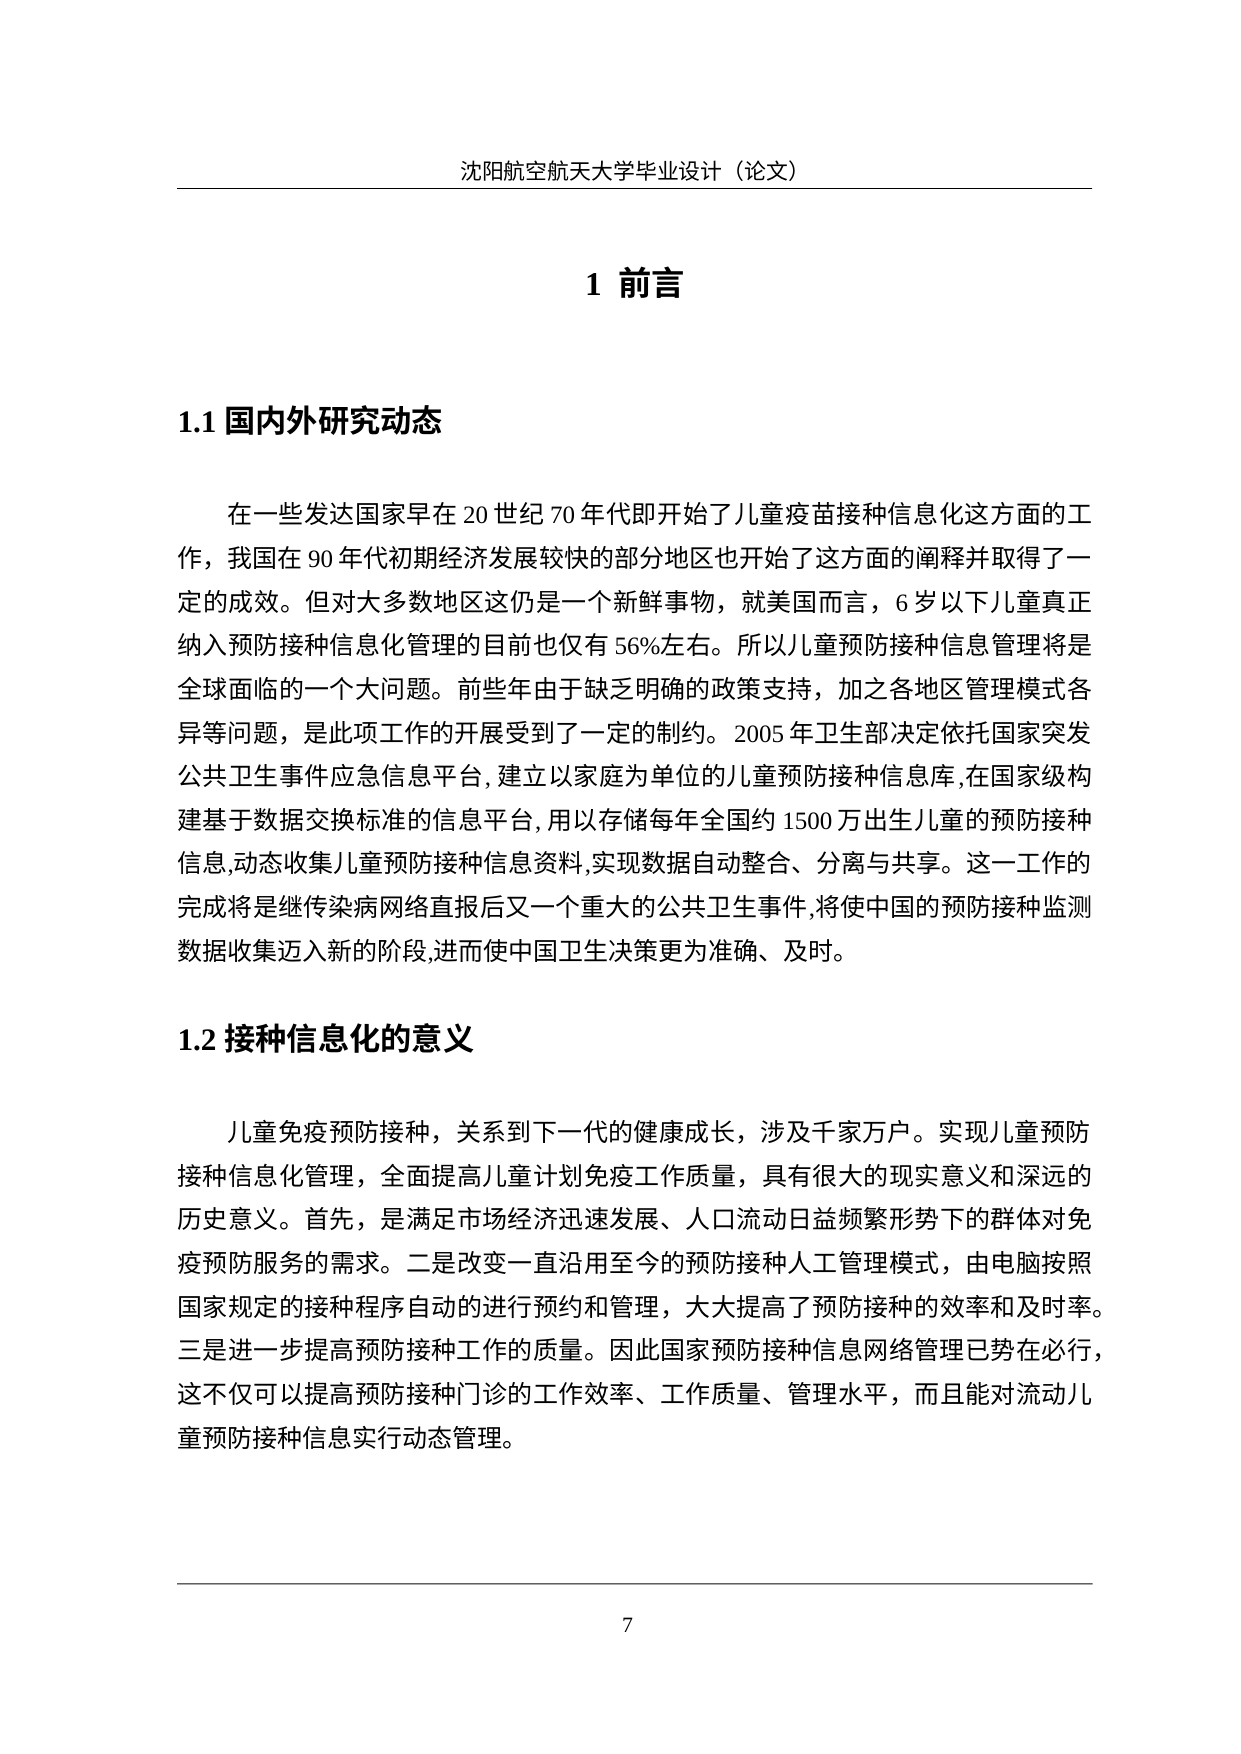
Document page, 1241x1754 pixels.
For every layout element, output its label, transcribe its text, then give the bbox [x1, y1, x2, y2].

text 接种信息化的意义 [177, 993, 1092, 1080]
text 儿童免疫预防接种，关系到下一代的健康成长，涉及千家万户。实现儿童预防接种信息化管理，全面提高儿童计划免疫工作质量，具有很大的现实意义和深远的历史意义。首先，是满足市场经济迅速发展、人口流动日益频繁形势下的群体对免疫预防服务的需求。二是改变一直沿用至今的预防接种人工管理模式，由电脑按照国家规定的接种程序自动的进行预约和管理，大大提高了预防接种的效率和及时率。三是进一步提高预防接种工作的质量。因此国家预防接种信息网络管理已势在必行，这不仅可以提高预防接种门诊的工作效率、工作质量、管理水平，而且能对流动儿童预防接种信息实行动态管理。 [177, 1109, 1092, 1458]
text 国内外研究动态 [177, 375, 1092, 463]
text 前言 [177, 237, 1092, 324]
text 在一些发达国家早在20世纪70年代即开始了儿童疫苗接种信息化这方面的工作，我国在90年代初期经济发展较快的部分地区也开始了这方面的阐释并取得了一定的成效。但对大多数地区这仍是一个新鲜事物，就美国而言，6岁以下儿童真正纳入预防接种信息化管理的目前也仅有56%左右。所以儿童预防接种信息管理将是全球面临的一个大问题。前些年由于缺乏明确的政策支持，加之各地区管理模式各异等问题，是此项工作的开展受到了一定的制约。2005年卫生部决定依托国家突发公共卫生事件应急信息平台, 建立以家庭为单位的儿童预防接种信息库,在国家级构建基于数据交换标准的信息平台, 用以存储每年全国约1500万出生儿童的预防接种信息,动态收集儿童预防接种信息资料,实现数据自动整合、分离与共享。这一工作的完成将是继传染病网络直报后又一个重大的公共卫生事件,将使中国的预防接种监测数据收集迈入新的阶段,进而使中国卫生决策更为准确、及时。 [177, 491, 1092, 971]
